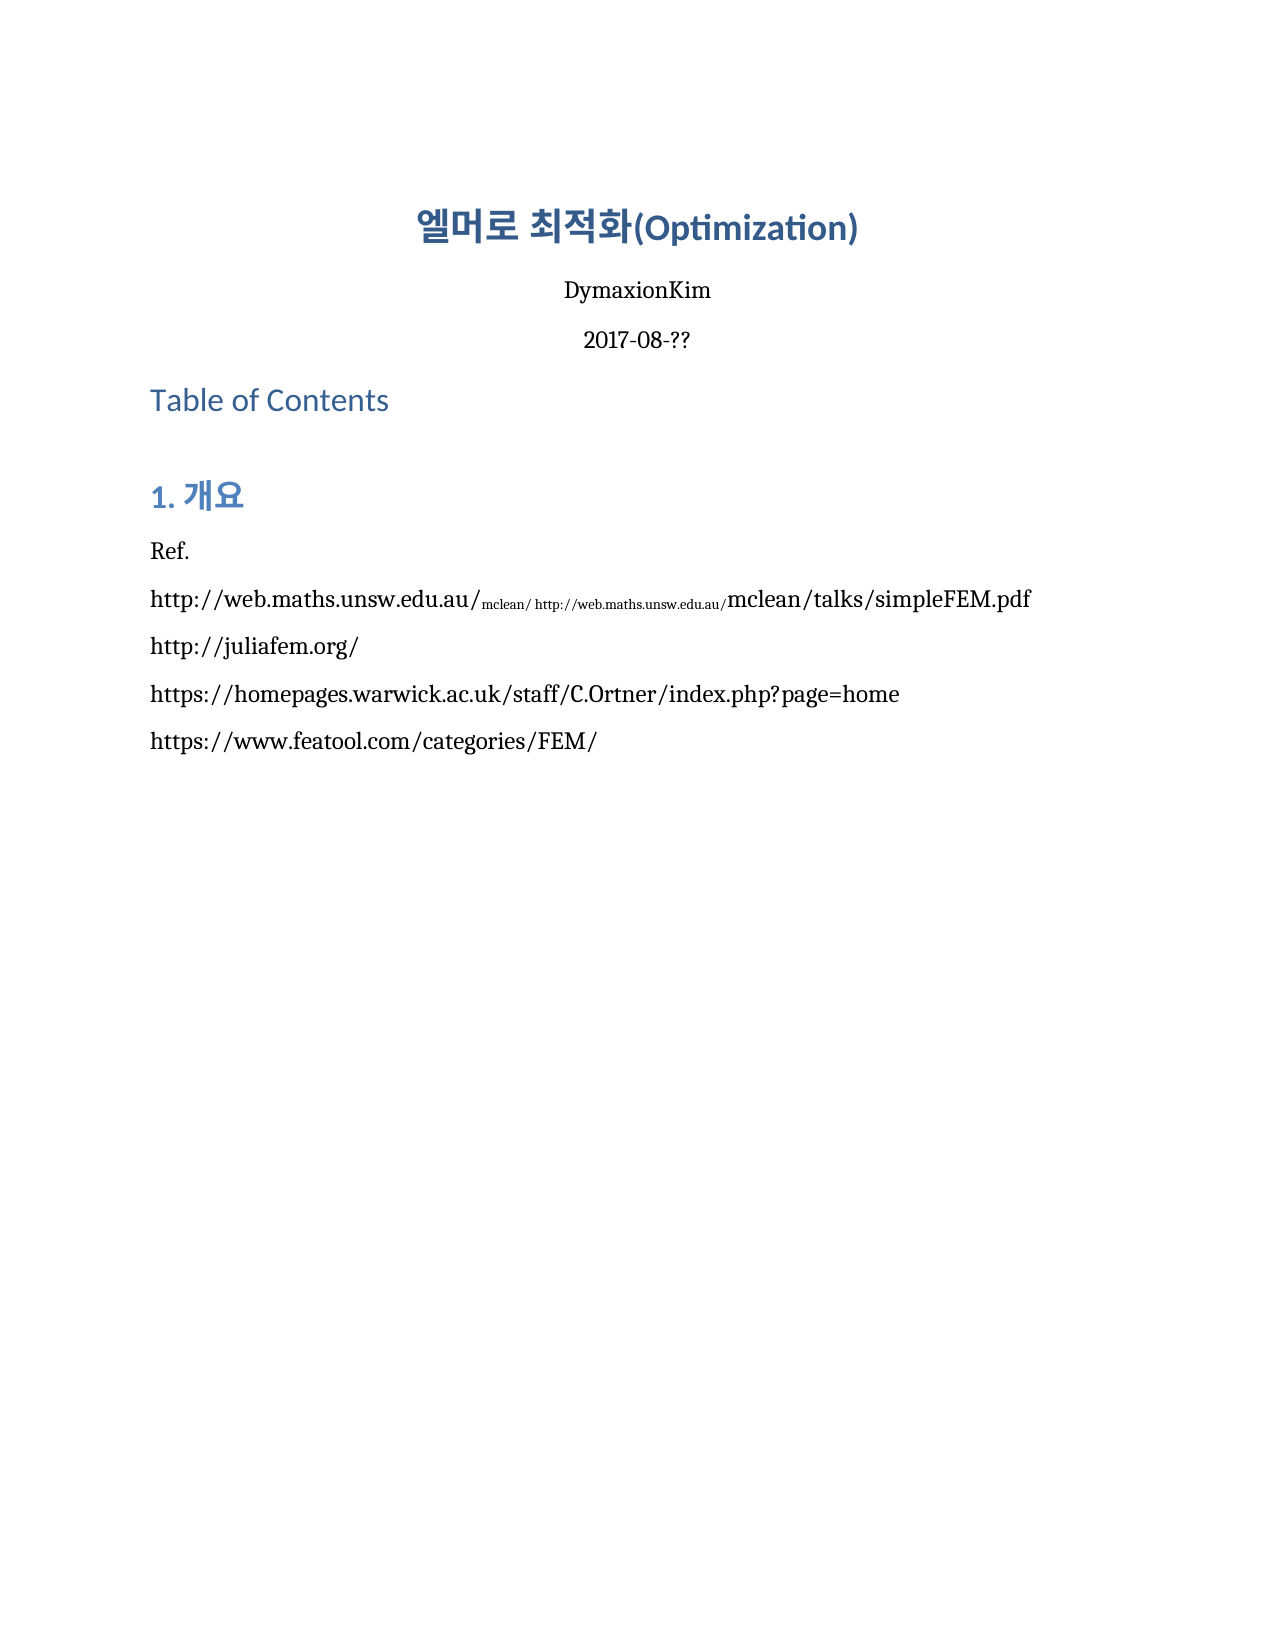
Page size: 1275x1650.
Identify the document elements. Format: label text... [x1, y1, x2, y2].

text https://homepages.warwick.ac.uk/staff/C.Ortner/index.php?page=home [150, 679, 1125, 708]
subtitle 1. 개요 [150, 473, 1125, 518]
title 엘머로 최적화(Optimization) [150, 200, 1125, 251]
text http://juliafem.org/ [150, 632, 1125, 661]
text Ref. [150, 537, 1125, 566]
text http://web.maths.unsw.edu.au/mclean/ http://web.maths.unsw.edu.au/mclean/talks/simpleFEM.pdf [150, 584, 1125, 613]
text DymaxionKim [150, 276, 1125, 305]
text 2017-08-?? [150, 326, 1125, 354]
text https://www.featool.com/categories/FEM/ [150, 727, 1125, 756]
